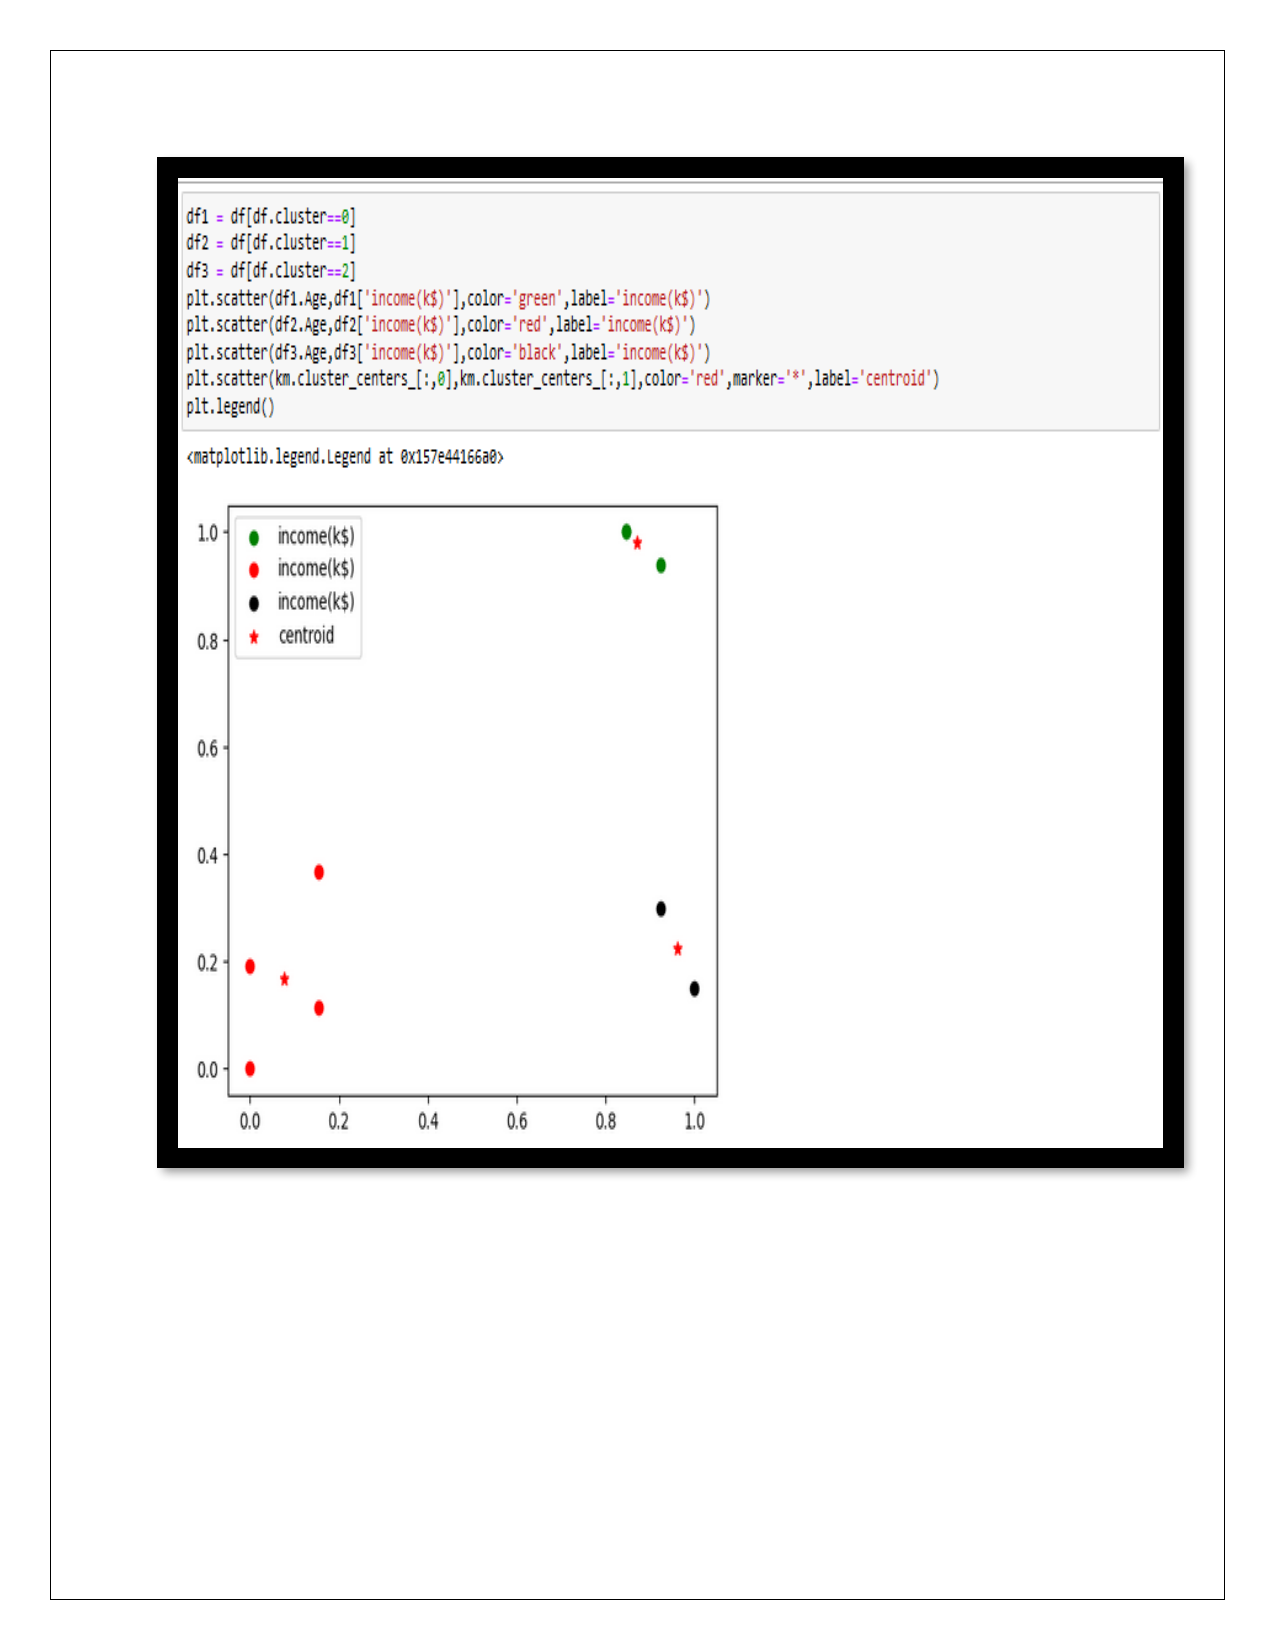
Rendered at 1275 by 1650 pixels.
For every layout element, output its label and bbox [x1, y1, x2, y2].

picture [178, 178, 1163, 1148]
